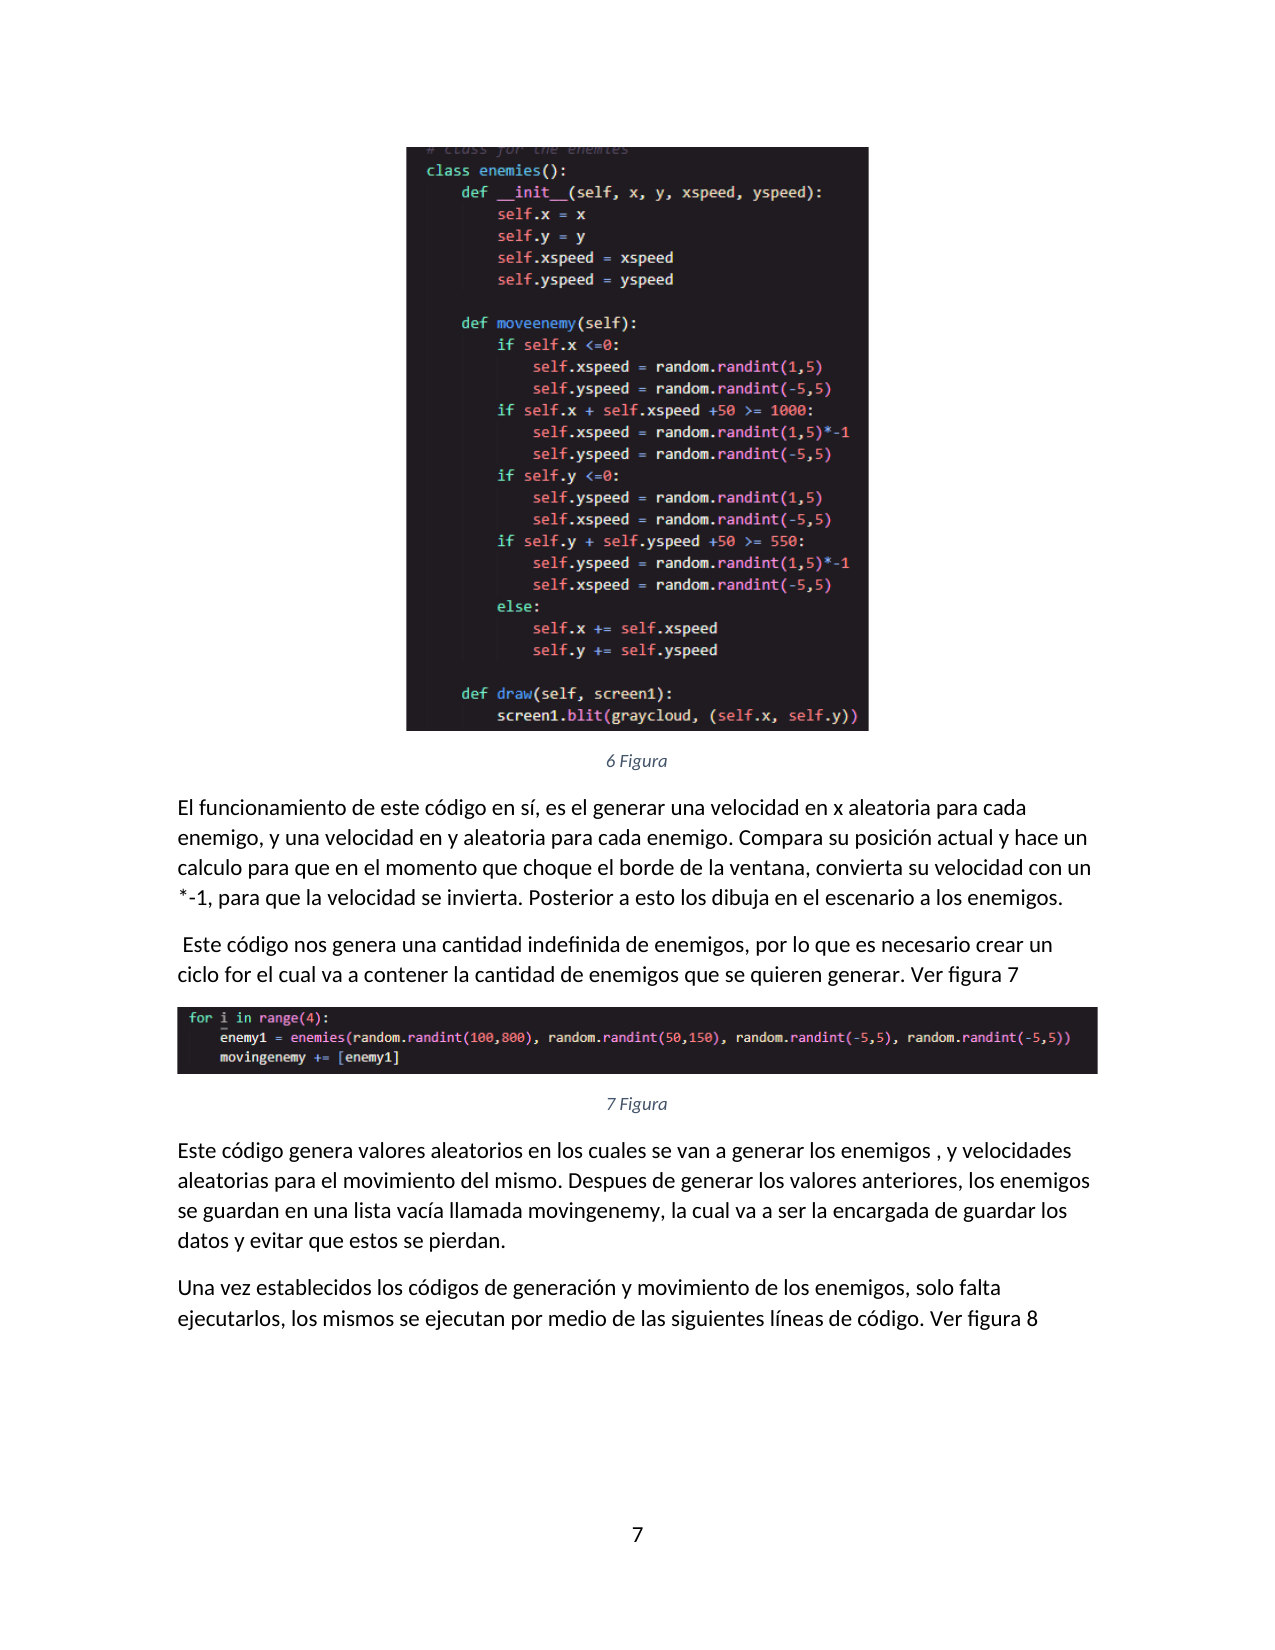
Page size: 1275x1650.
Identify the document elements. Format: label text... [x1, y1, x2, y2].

text El funcionamiento de este código en sí, es el generar una velocidad en x aleatoria para cada enemigo, y una velocidad en y aleatoria para cada enemigo. Compara su posición actual y hace un calculo para que en el momento que choque el borde de la ventana, convierta su velocidad con un *-1, para que la velocidad se invierta. Posterior a esto los dibuja en el escenario a los enemigos. [177, 793, 1098, 911]
picture [406, 147, 869, 731]
picture [177, 1007, 1098, 1074]
text Este código genera valores aleatorios en los cuales se van a generar los enemigos , y velocidades aleatorias para el movimiento del mismo. Despues de generar los valores anteriores, los enemigos se guardan en una lista vacía llamada movingenemy, la cual va a ser la encargada de guardar los datos y evitar que estos se pierdan. [177, 1136, 1098, 1254]
text Una vez establecidos los códigos de generación y movimiento de los enemigos, solo falta ejecutarlos, los mismos se ejecutan por medio de las siguientes líneas de código. Ver figura 8 [177, 1273, 1098, 1332]
text Este código nos genera una cantidad indefinida de enemigos, por lo que es necesario crear un ciclo for el cual va a contener la cantidad de enemigos que se quieren generar. Ver figura 7 [177, 930, 1098, 988]
